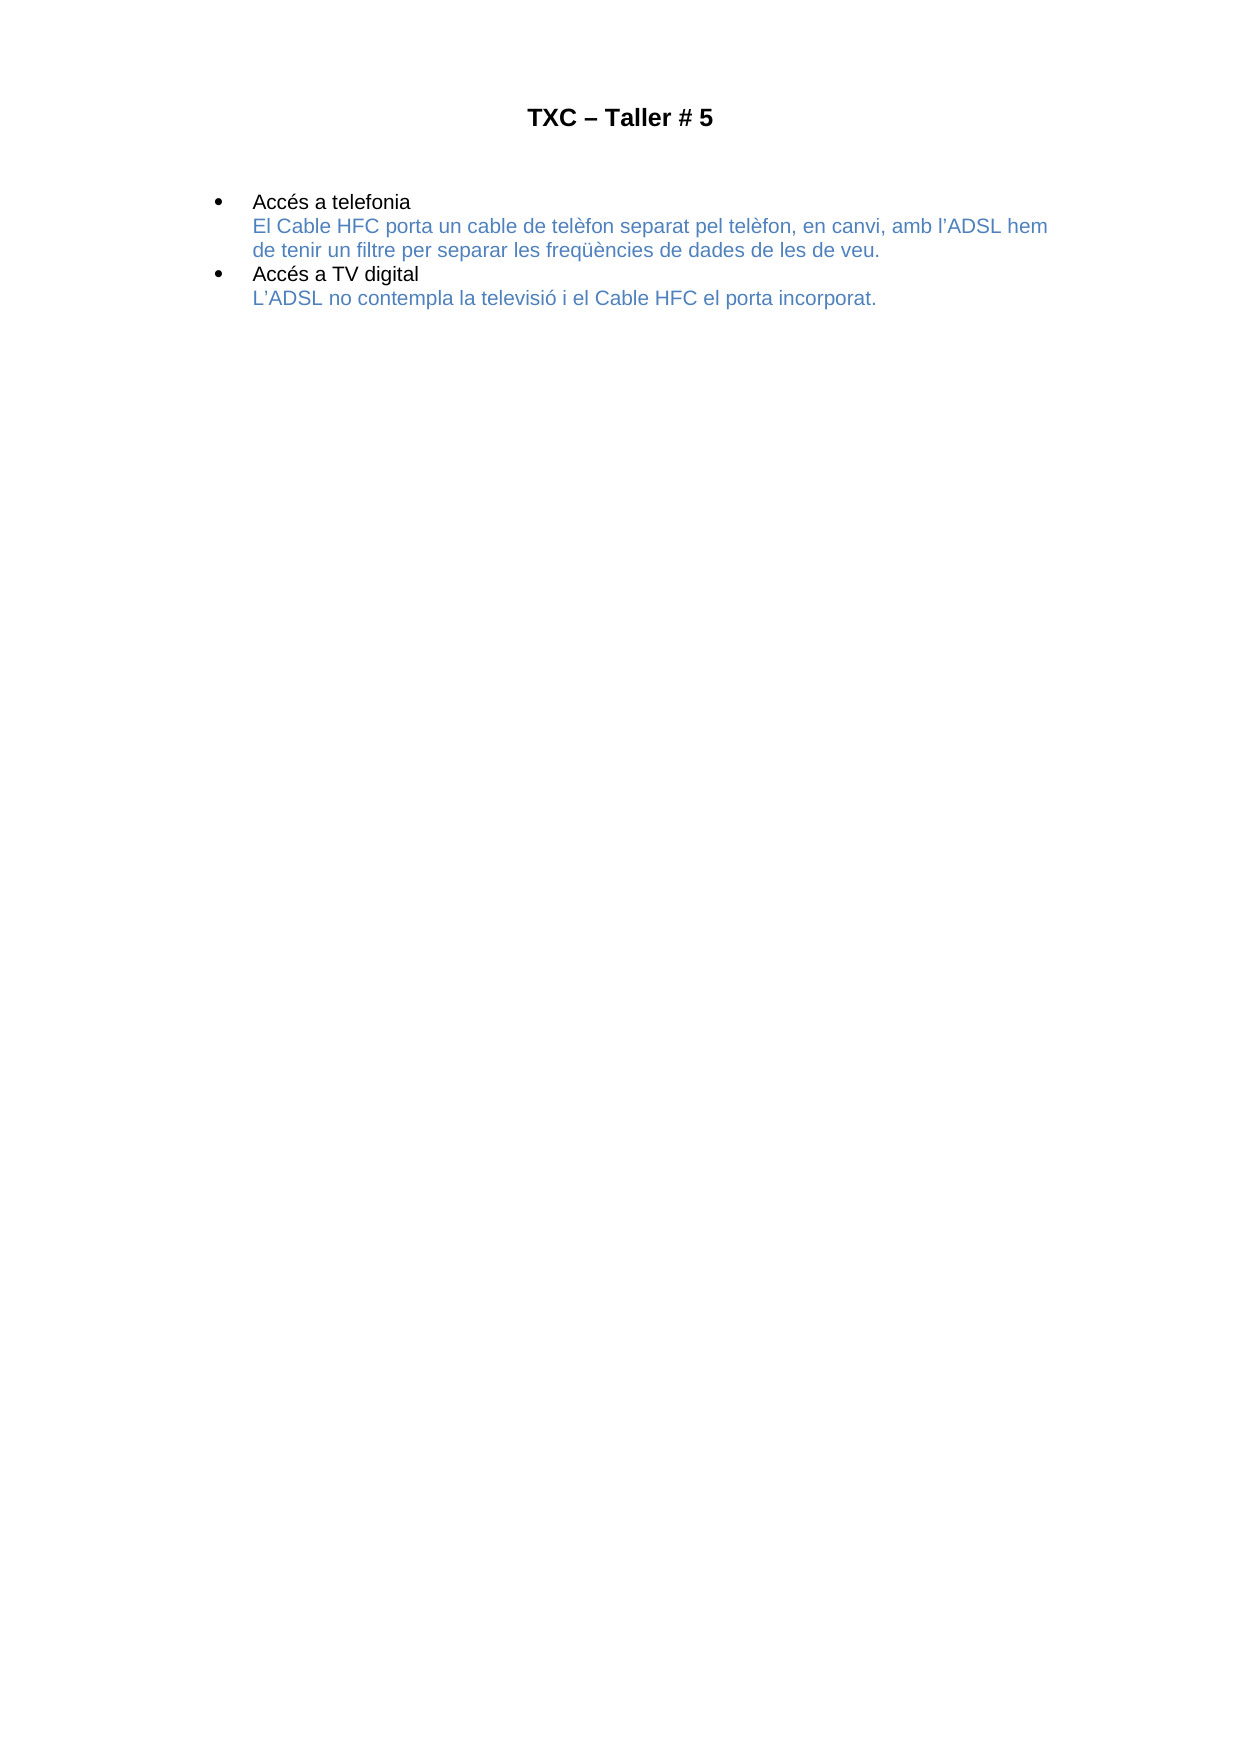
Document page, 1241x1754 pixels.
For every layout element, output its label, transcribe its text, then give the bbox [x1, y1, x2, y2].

list Accés a TV digital L’ADSL no contempla la televisió i el Cable HFC el porta incorporat. [215, 262, 1063, 309]
list Accés a telefonia El Cable HFC porta un cable de telèfon separat pel telèfon, en canvi, amb l’ADSL hem de tenir un filtre per separar les freqüències de dades de les de veu. [215, 189, 1063, 262]
